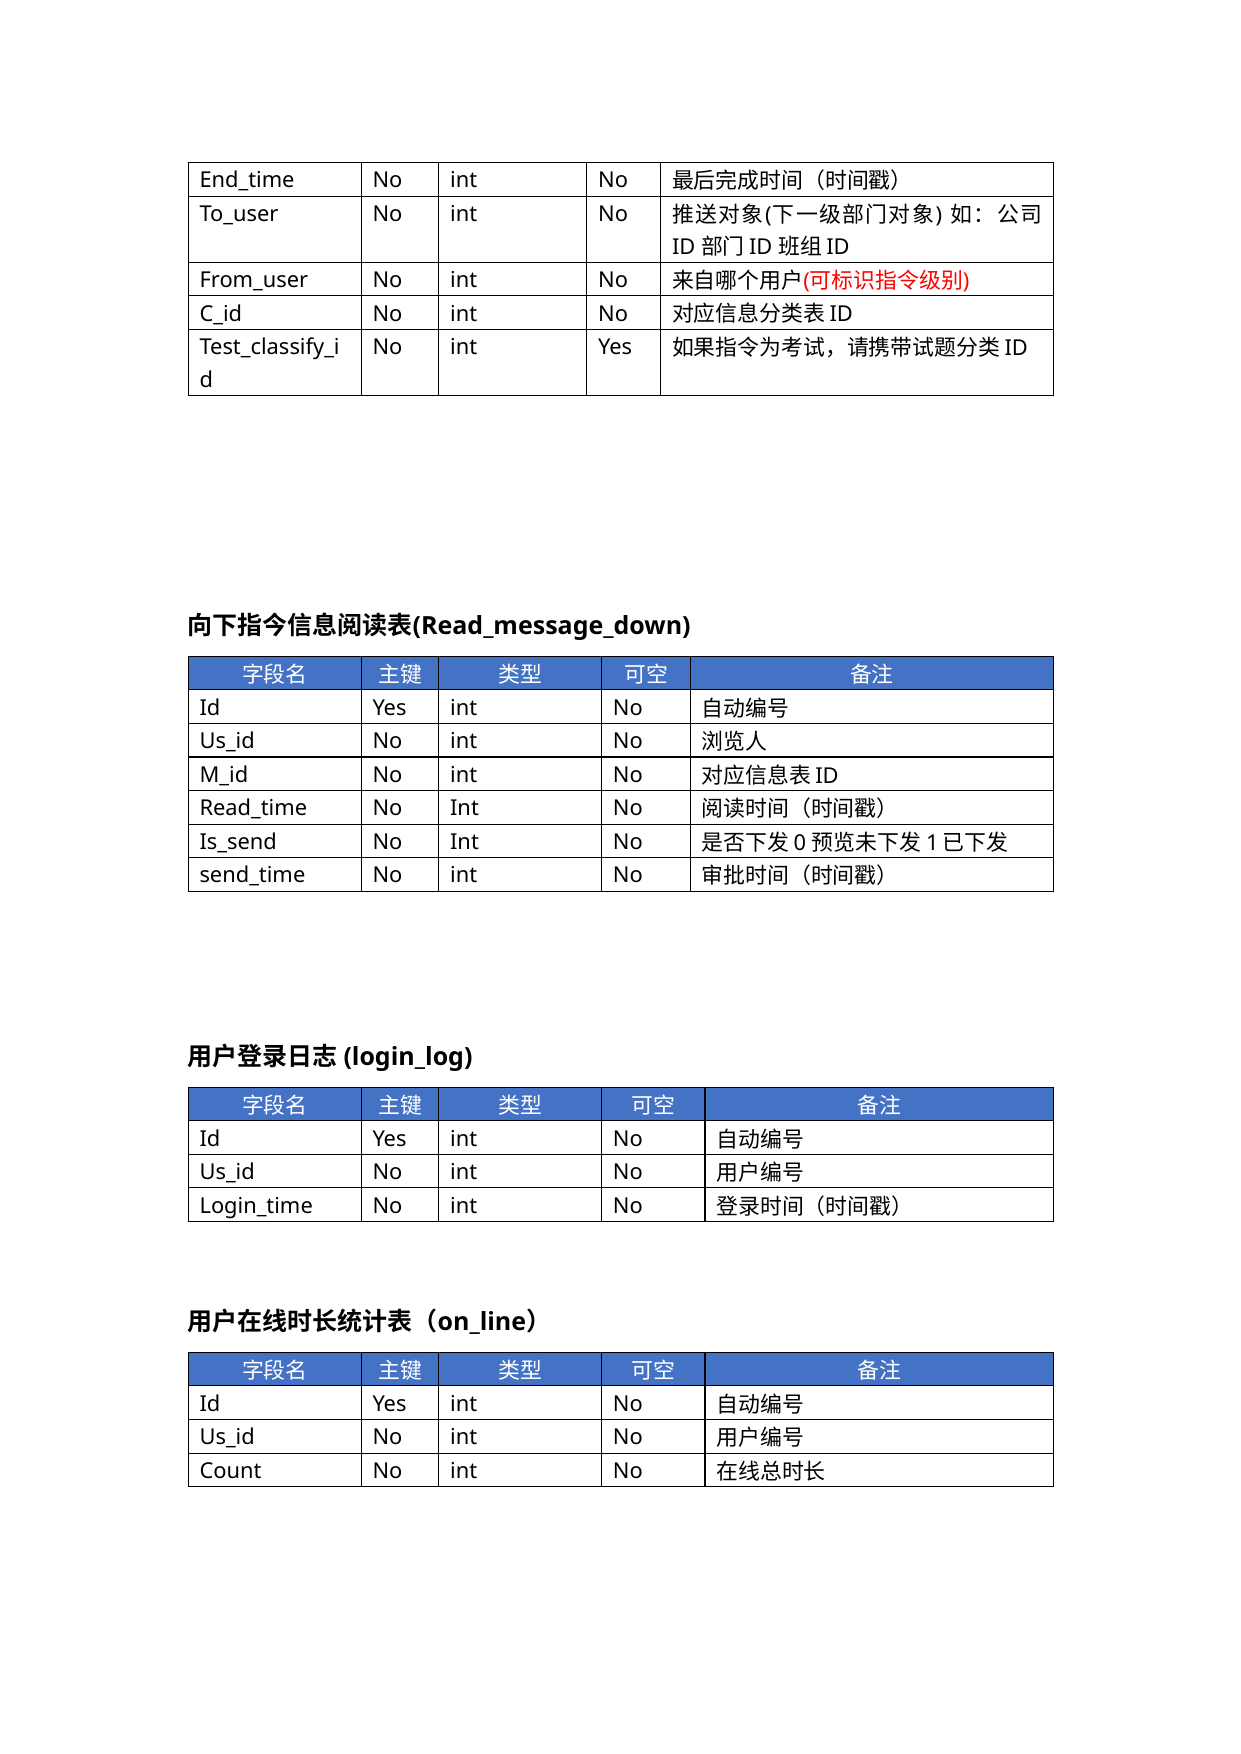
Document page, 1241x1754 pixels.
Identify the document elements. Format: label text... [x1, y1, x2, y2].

table_cell No [362, 1188, 438, 1221]
table_cell int [439, 858, 601, 891]
table_cell M_id [189, 758, 361, 790]
table_cell No [602, 825, 690, 857]
table_cell send_time [189, 858, 361, 891]
table_cell No [362, 197, 438, 262]
table_cell int [439, 1121, 601, 1154]
table_cell Id [189, 1121, 361, 1154]
table_cell End_time [189, 163, 361, 196]
table_cell int [439, 758, 601, 790]
table_cell Read_time [189, 791, 361, 823]
table_cell No [362, 330, 438, 395]
table_cell No [362, 724, 438, 756]
table_cell Count [189, 1454, 361, 1486]
table_cell No [362, 791, 438, 823]
table_header 类型 [439, 1088, 601, 1120]
table_cell Int [439, 791, 601, 823]
table_header 类型 [439, 657, 601, 689]
table_cell 推送对象(下一级部门对象) 如：公司ID 部门ID 班组ID [661, 197, 1053, 262]
table_cell No [587, 163, 660, 196]
table_cell Yes [362, 690, 438, 723]
table_header 主键 [362, 1353, 438, 1385]
text 用户登录日志 (login_log) [187, 1022, 1053, 1087]
table_cell No [362, 758, 438, 790]
table_cell 审批时间（时间戳） [691, 858, 1053, 891]
table_cell int [439, 1454, 601, 1486]
table_cell 对应信息表ID [691, 758, 1053, 790]
table_header 类型 [439, 1353, 601, 1385]
table_cell Is_send [189, 825, 361, 857]
table_cell No [602, 1386, 704, 1419]
table_header 主键 [362, 1088, 438, 1120]
table_cell Us_id [189, 1155, 361, 1187]
table_cell No [602, 1454, 704, 1486]
table_cell No [587, 263, 660, 295]
table_cell No [602, 758, 690, 790]
table_cell 用户编号 [706, 1155, 1053, 1187]
table_header 备注 [706, 1088, 1053, 1120]
table_cell Yes [362, 1121, 438, 1154]
table_header 字段名 [189, 1353, 361, 1385]
table_header 字段名 [189, 1088, 361, 1120]
table_cell Int [439, 825, 601, 857]
table_cell Test_classify_id [189, 330, 361, 395]
table_cell No [362, 296, 438, 329]
table_cell Us_id [189, 1420, 361, 1452]
table_cell 自动编号 [706, 1121, 1053, 1154]
table_cell 用户编号 [706, 1420, 1053, 1452]
table_cell Yes [362, 1386, 438, 1419]
table_cell No [602, 1188, 704, 1221]
table_header 字段名 [189, 657, 361, 689]
table_cell No [587, 197, 660, 262]
table_cell 阅读时间（时间戳） [691, 791, 1053, 823]
table_header 备注 [691, 657, 1053, 689]
table_cell To_user [189, 197, 361, 262]
table_cell No [602, 1420, 704, 1452]
table_cell Login_time [189, 1188, 361, 1221]
table_cell int [439, 690, 601, 723]
table_cell 来自哪个用户(可标识指令级别) [661, 263, 1053, 295]
text 用户在线时长统计表（on_line） [187, 1287, 1053, 1352]
table_cell C_id [189, 296, 361, 329]
table_header 主键 [362, 657, 438, 689]
table_cell No [602, 1155, 704, 1187]
table_cell 是否下发0 预览未下发 1已下发 [691, 825, 1053, 857]
table_header 备注 [706, 1353, 1053, 1385]
table_cell No [602, 1121, 704, 1154]
table_cell 最后完成时间（时间戳） [661, 163, 1053, 196]
table_cell No [587, 296, 660, 329]
table_cell No [602, 791, 690, 823]
table_cell 浏览人 [691, 724, 1053, 756]
table_cell No [362, 858, 438, 891]
table_header 可空 [602, 1088, 704, 1120]
table_cell 在线总时长 [706, 1454, 1053, 1486]
table_cell int [439, 296, 586, 329]
table_cell int [439, 263, 586, 295]
table_cell int [439, 1420, 601, 1452]
table_cell int [439, 330, 586, 395]
table_cell From_user [189, 263, 361, 295]
table_cell int [439, 163, 586, 196]
table_cell 如果指令为考试，请携带试题分类ID [661, 330, 1053, 395]
table_cell int [439, 1155, 601, 1187]
table_cell No [602, 690, 690, 723]
table_cell Yes [587, 330, 660, 395]
table_header 可空 [602, 657, 690, 689]
table_cell 登录时间（时间戳） [706, 1188, 1053, 1221]
table_cell Id [189, 690, 361, 723]
table_cell 自动编号 [706, 1386, 1053, 1419]
table_cell int [439, 1386, 601, 1419]
table_cell Us_id [189, 724, 361, 756]
table_cell No [602, 724, 690, 756]
table_cell No [362, 1420, 438, 1452]
text 向下指今信息阅读表(Read_message_down) [187, 591, 1053, 656]
table_header 可空 [602, 1353, 704, 1385]
table_cell 对应信息分类表ID [661, 296, 1053, 329]
table_cell No [362, 263, 438, 295]
table_cell No [362, 825, 438, 857]
table_cell No [362, 1155, 438, 1187]
table_cell 自动编号 [691, 690, 1053, 723]
table_cell No [362, 1454, 438, 1486]
table_cell Id [189, 1386, 361, 1419]
table_cell int [439, 197, 586, 262]
table_cell No [602, 858, 690, 891]
table_cell No [362, 163, 438, 196]
table_cell int [439, 1188, 601, 1221]
table_cell int [439, 724, 601, 756]
